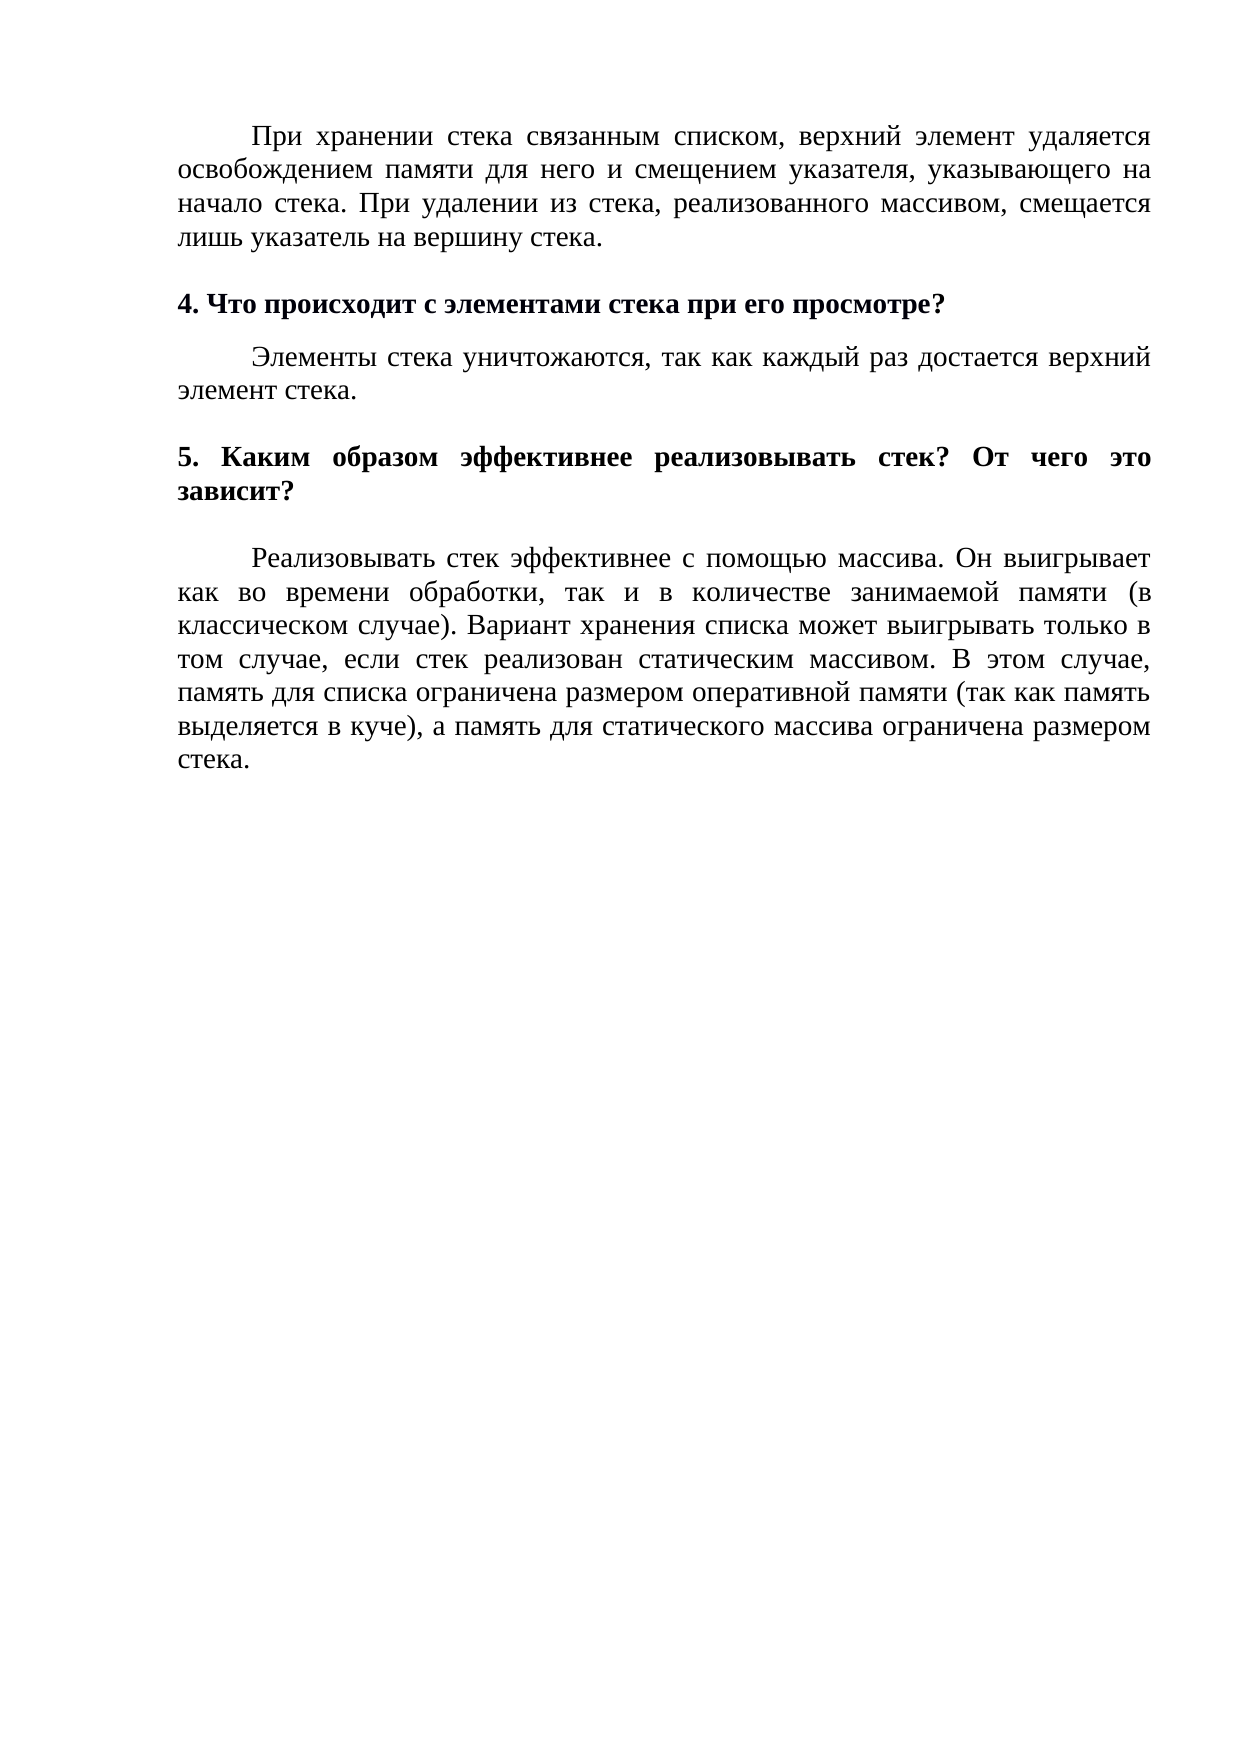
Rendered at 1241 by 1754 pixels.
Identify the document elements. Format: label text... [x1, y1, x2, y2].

text Элементы стека уничтожаются, так как каждый раз достается верхний элемент стека. [177, 339, 1152, 406]
text 4. Что происходит с элементами стека при его просмотре? [177, 286, 1152, 319]
text При хранении стека связанным списком, верхний элемент удаляется освобождением памяти для него и смещением указателя, указывающего на начало стека. При удалении из стека, реализованного массивом, смещается лишь указатель на вершину стека. [177, 118, 1152, 252]
text 5. Каким образом эффективнее реализовывать стек? От чего это зависит? Реализовывать стек эффективнее с помощью массива. Он выигрывает как во времени обработки, так и в количестве занимаемой памяти (в классическом случае). Вариант хранения списка может выигрывать только в том случае, если стек реализован статическим массивом. В этом случае, память для списка ограничена размером оперативной памяти (так как память выделяется в куче), а память для статического массива ограничена размером стека. [177, 439, 1152, 775]
